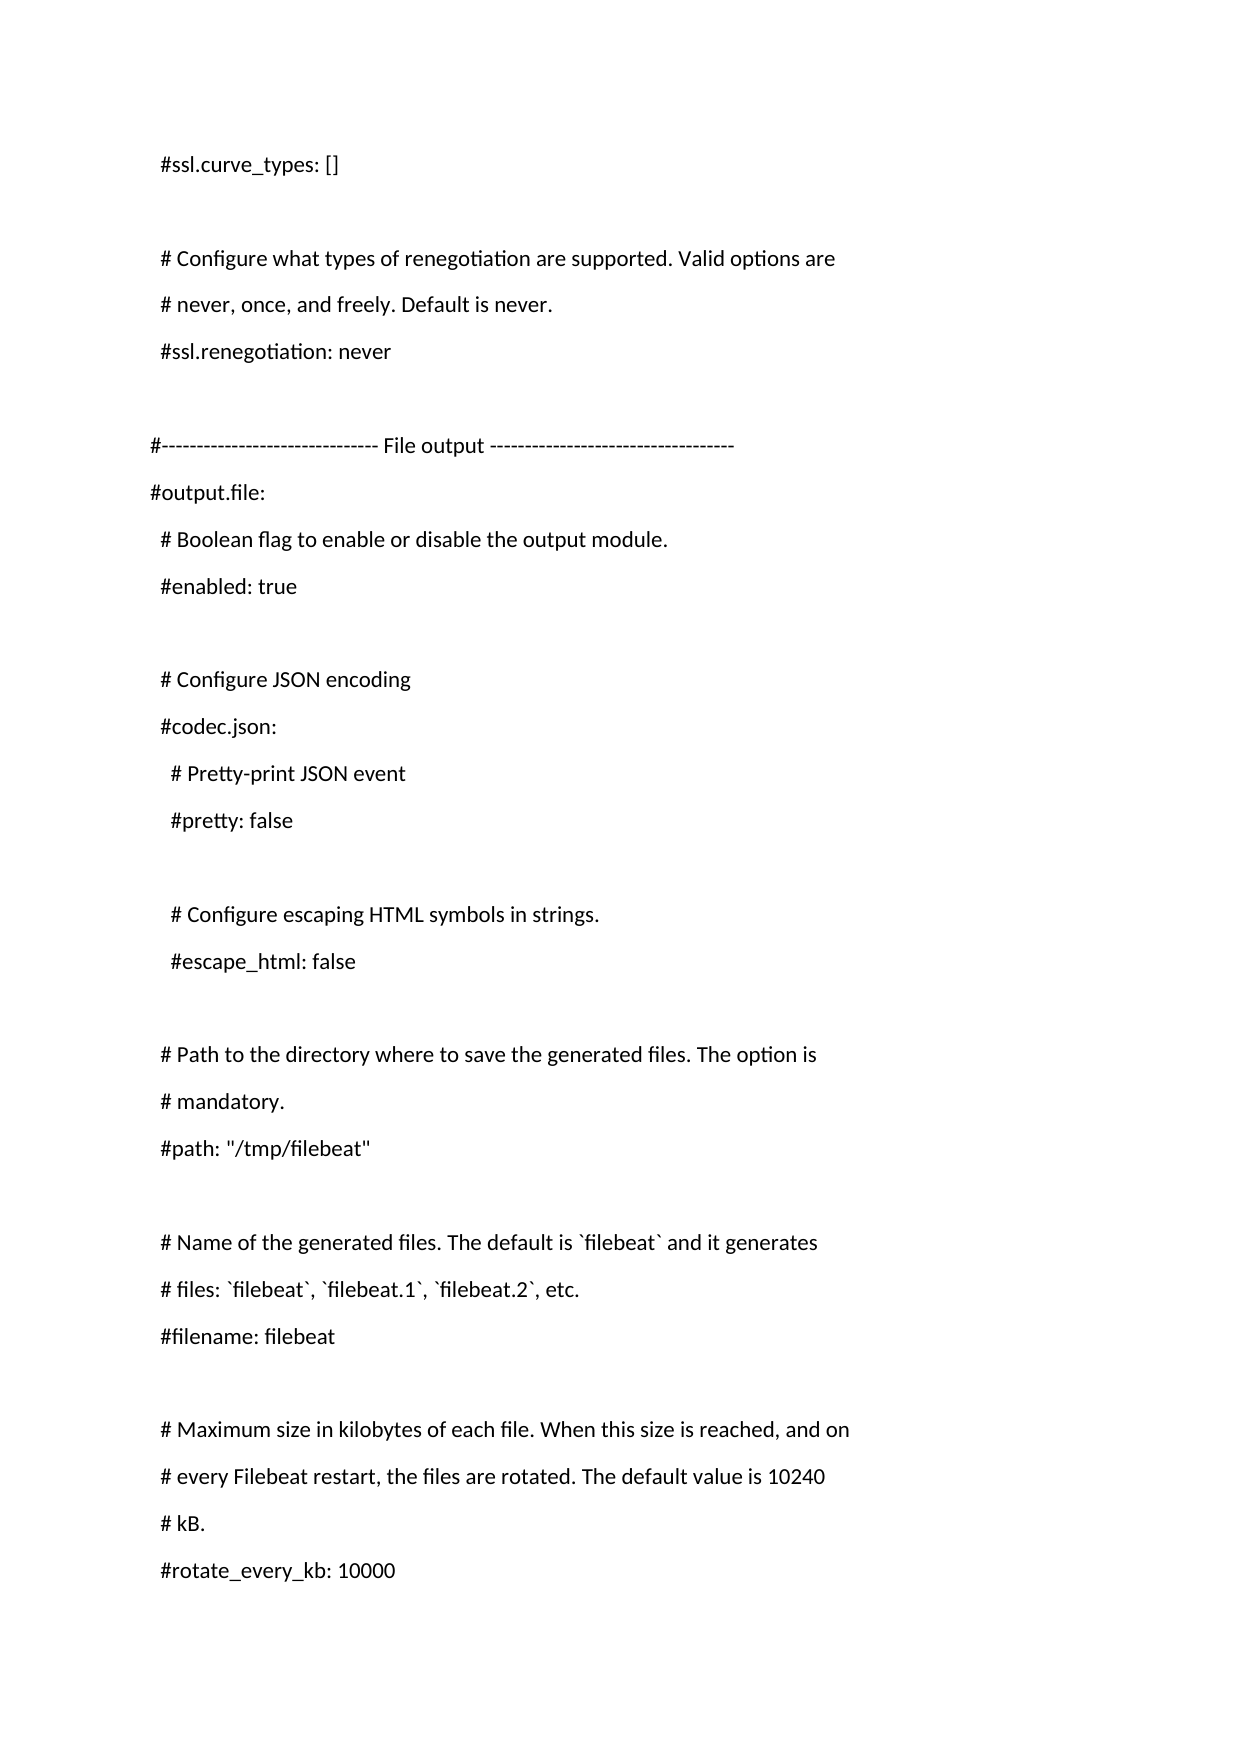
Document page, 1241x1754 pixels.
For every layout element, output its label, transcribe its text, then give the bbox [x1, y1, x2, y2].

text # never, once, and freely. Default is never. [150, 291, 1090, 319]
text #ssl.renegotiation: never [150, 337, 1090, 366]
text # kB. [150, 1509, 1090, 1537]
text #codec.json: [150, 712, 1090, 741]
text # Name of the generated files. The default is `filebeat` and it generates [150, 1228, 1090, 1256]
text #escape_html: false [150, 947, 1090, 975]
text # Path to the directory where to save the generated files. The option is [150, 1041, 1090, 1069]
text # Configure JSON encoding [150, 666, 1090, 694]
text # every Filebeat restart, the files are rotated. The default value is 10240 [150, 1462, 1090, 1491]
text #------------------------------- File output ----------------------------------- [150, 431, 1090, 459]
text #output.file: [150, 478, 1090, 506]
text #rotate_every_kb: 10000 [150, 1556, 1090, 1584]
text # mandatory. [150, 1087, 1090, 1116]
text # Configure escaping HTML symbols in strings. [150, 900, 1090, 928]
text #filename: filebeat [150, 1322, 1090, 1350]
text # Boolean flag to enable or disable the output module. [150, 525, 1090, 553]
text # Maximum size in kilobytes of each file. When this size is reached, and on [150, 1416, 1090, 1444]
text # Pretty-print JSON event [150, 759, 1090, 787]
text #enabled: true [150, 572, 1090, 600]
text #ssl.curve_types: [] [150, 150, 1090, 178]
text # Configure what types of renegotiation are supported. Valid options are [150, 244, 1090, 272]
text # files: `filebeat`, `filebeat.1`, `filebeat.2`, etc. [150, 1275, 1090, 1303]
text #pretty: false [150, 806, 1090, 834]
text #path: "/tmp/filebeat" [150, 1134, 1090, 1162]
